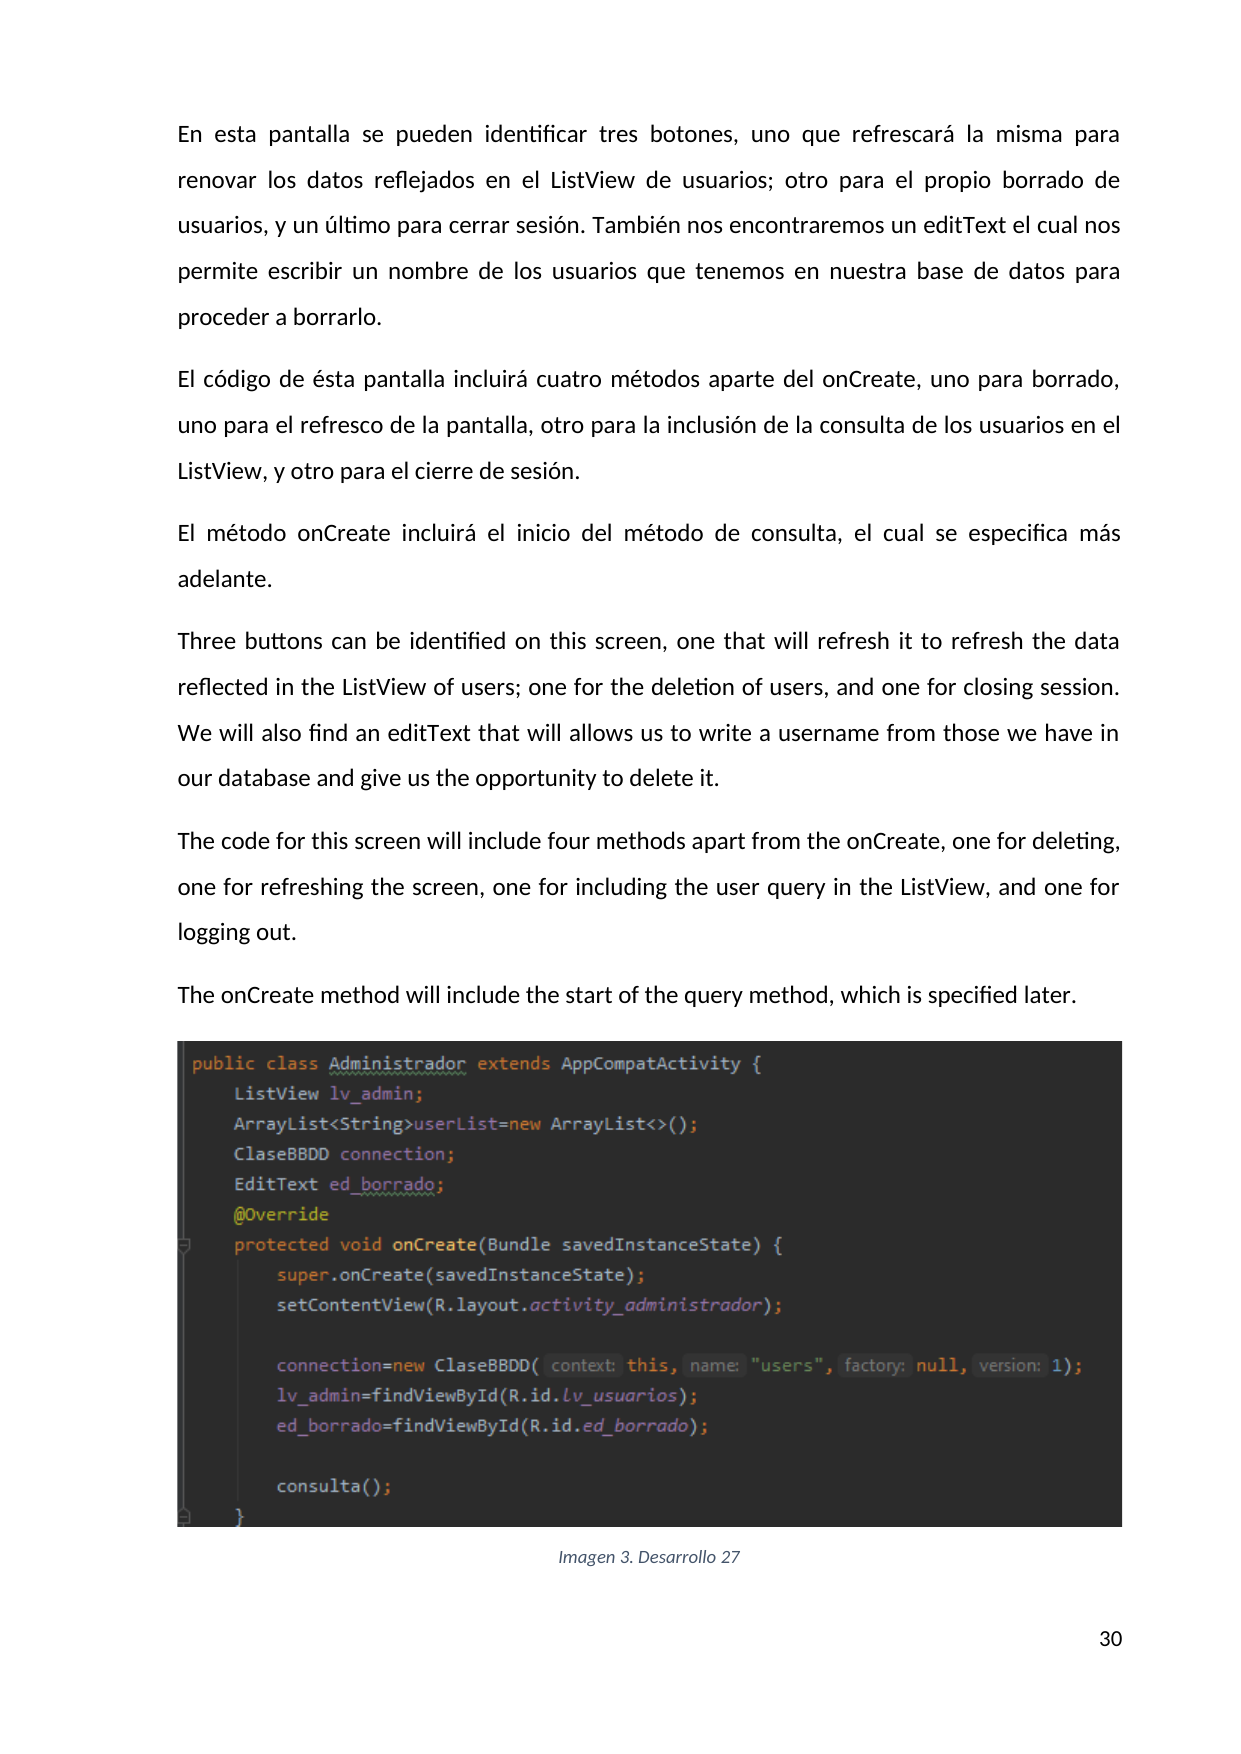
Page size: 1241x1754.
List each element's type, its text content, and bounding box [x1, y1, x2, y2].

text The onCreate method will include the start of the query method, which is specified later. [177, 979, 1122, 1009]
text El método onCreate incluirá el inicio del método de consulta, el cual se especifica más adelante. [177, 517, 1122, 593]
text The code for this screen will include four methods apart from the onCreate, one for deleting, one for refreshing the screen, one for including the user query in the ListView, and one for logging out. [177, 825, 1122, 947]
text Three buttons can be identified on this screen, one that will refresh it to refresh the data reflected in the ListView of users; one for the deletion of users, and one for closing session. We will also find an editText that will allows us to write a username from those we have in our database and give us the opportunity to delete it. [177, 625, 1122, 793]
picture [177, 1041, 1123, 1527]
text El código de ésta pantalla incluirá cuatro métodos aparte del onCreate, uno para borrado, uno para el refresco de la pantalla, otro para la inclusión de la consulta de los usuarios en el ListView, y otro para el cierre de sesión. [177, 363, 1122, 485]
text Imagen 3. Desarrollo 27 [177, 1545, 1122, 1568]
text En esta pantalla se pueden identificar tres botones, uno que refrescará la misma para renovar los datos reflejados en el ListView de usuarios; otro para el propio borrado de usuarios, y un último para cerrar sesión. También nos encontraremos un editText el cual nos permite escribir un nombre de los usuarios que tenemos en nuestra base de datos para proceder a borrarlo. [177, 118, 1122, 332]
